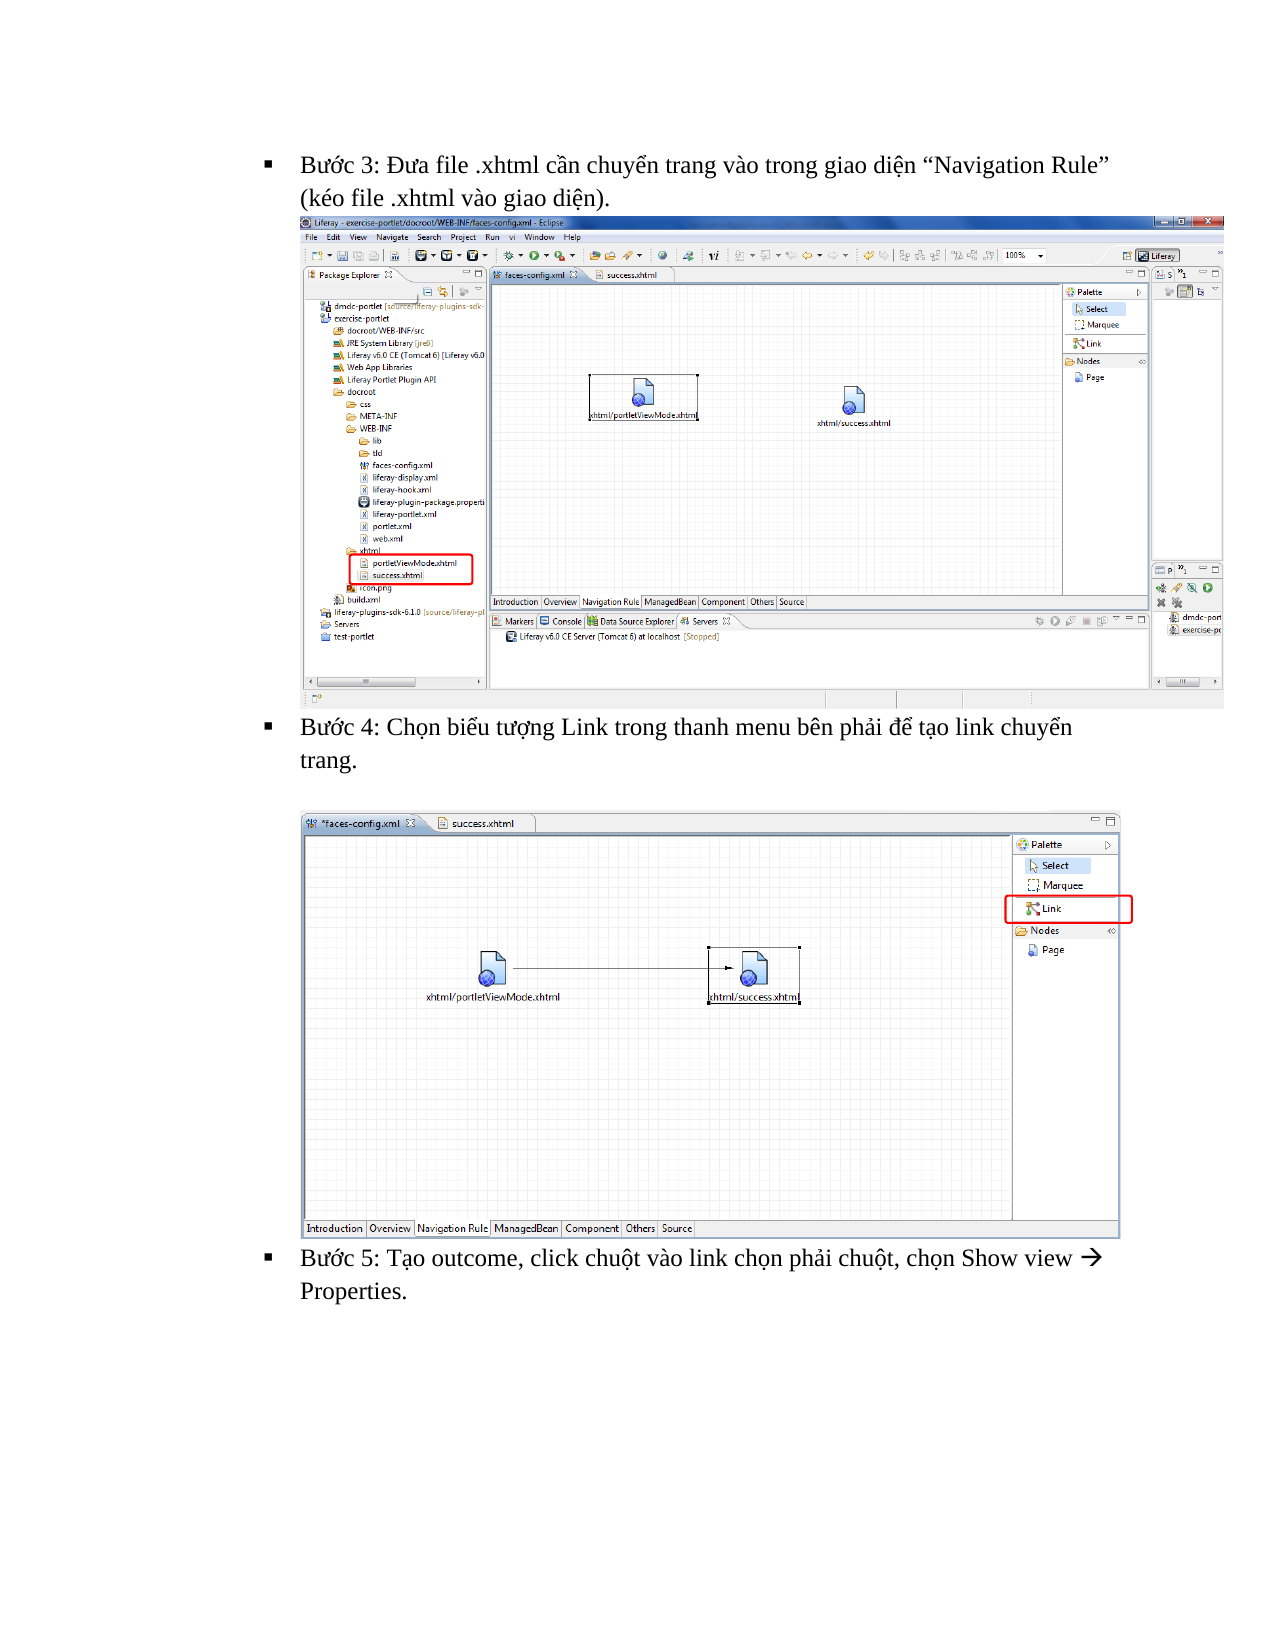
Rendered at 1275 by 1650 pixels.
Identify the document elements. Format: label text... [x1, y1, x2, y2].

picture [300, 810, 1121, 1239]
text Bước 4: Chọn biểu tượng Link trong thanh menu bên phải để tạo link chuyển trang. [262, 712, 1125, 774]
picture [1007, 897, 1121, 921]
text Bước 5: Tạo outcome, click chuột vào link chọn phải chuột, chọn Show view Properties. [262, 1243, 1125, 1305]
picture [300, 216, 1224, 709]
text Bước 3: Đưa file .xhtml cần chuyển trang vào trong giao diện “Navigation Rule” (kéo file .xhtml vào giao diện). [262, 150, 1125, 212]
